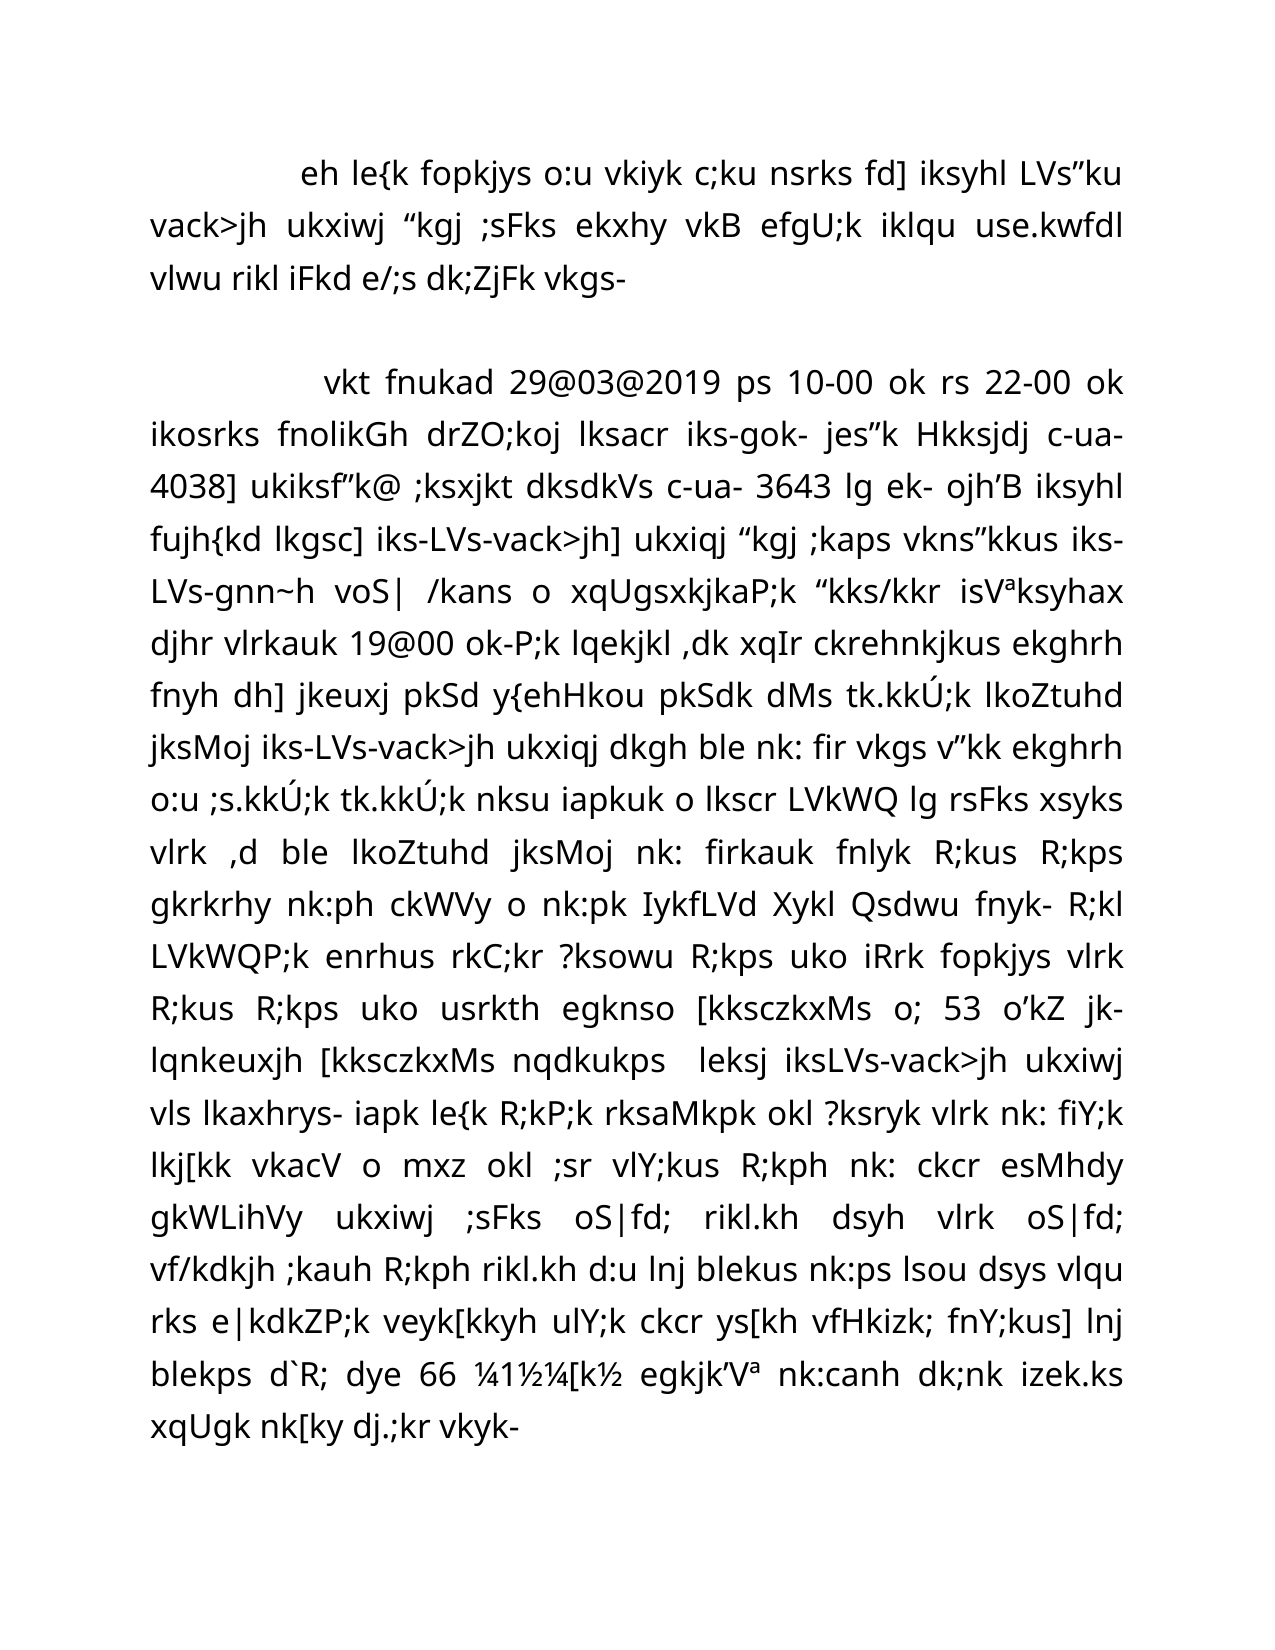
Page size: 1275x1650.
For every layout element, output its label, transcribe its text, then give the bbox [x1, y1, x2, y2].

text vkt fnukad 29@03@2019 ps 10-00 ok rs 22-00 ok ikosrks fnolikGh drZO;koj lksacr iks-gok- jes”k Hkksjdj c-ua- 4038] ukiksf”k@ ;ksxjkt dksdkVs c-ua- 3643 lg ek- ojh’B iksyhl fujh{kd lkgsc] iks-LVs-vack>jh] ukxiqj “kgj ;kaps vkns”kkus iks-LVs-gnn~h voS| /kans o xqUgsxkjkaP;k “kks/kkr isVªksyhax djhr vlrkauk 19@00 ok-P;k lqekjkl ,dk xqIr ckrehnkjkus ekghrh fnyh dh] jkeuxj pkSd y{ehHkou pkSdk dMs tk.kkÚ;k lkoZtuhd jksMoj iks-LVs-vack>jh ukxiqj dkgh ble nk: fir vkgs v”kk ekghrh o:u ;s.kkÚ;k tk.kkÚ;k nksu iapkuk o lkscr LVkWQ lg rsFks xsyks vlrk ,d ble lkoZtuhd jksMoj nk: firkauk fnlyk R;kus R;kps gkrkrhy nk:ph ckWVy o nk:pk IykfLVd Xykl Qsdwu fnyk- R;kl LVkWQP;k enrhus rkC;kr ?ksowu R;kps uko iRrk fopkjys vlrk R;kus R;kps uko usrkth egknso [kksczkxMs o; 53 o’kZ jk- lqnkeuxjh [kksczkxMs nqdkukps leksj iksLVs-vack>jh ukxiwj vls lkaxhrys- iapk le{k R;kP;k rksaMkpk okl ?ksryk vlrk nk: fiY;k lkj[kk vkacV o mxz okl ;sr vlY;kus R;kph nk: ckcr esMhdy gkWLihVy ukxiwj ;sFks oS|fd; rikl.kh dsyh vlrk oS|fd; vf/kdkjh ;kauh R;kph rikl.kh d:u lnj blekus nk:ps lsou dsys vlqu rks e|kdkZP;k veyk[kkyh ulY;k ckcr ys[kh vfHkizk; fnY;kus] lnj blekps d`R; dye 66 ¼1½¼[k½ egkjk’Vª nk:canh dk;nk izek.ks xqUgk nk[ky dj.;kr vkyk- [150, 359, 1125, 1448]
text eh le{k fopkjys o:u vkiyk c;ku nsrks fd] iksyhl LVs”ku vack>jh ukxiwj “kgj ;sFks ekxhy vkB efgU;k iklqu use.kwfdl vlwu rikl iFkd e/;s dk;ZjFk vkgs- [150, 150, 1125, 300]
